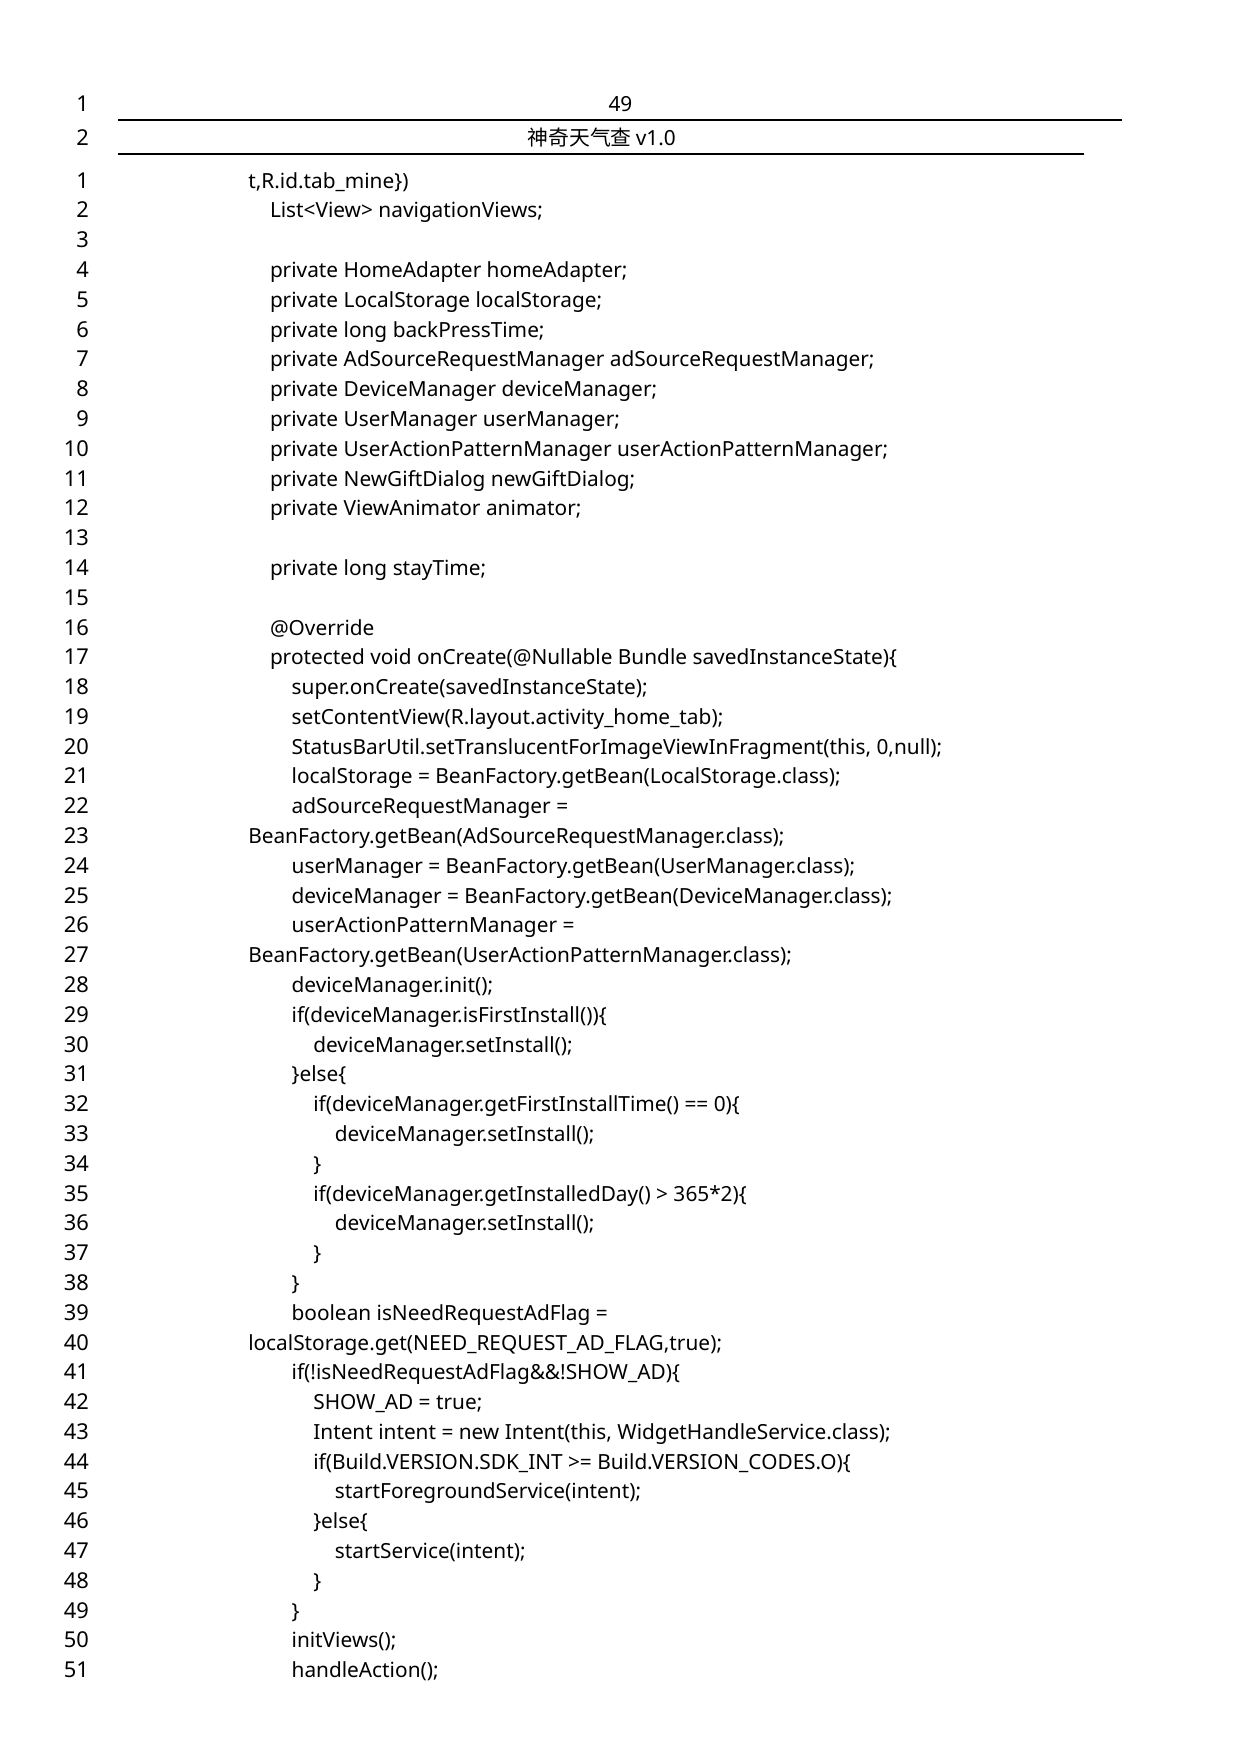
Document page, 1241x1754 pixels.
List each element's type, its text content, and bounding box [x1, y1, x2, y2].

text private UserActionPatternManager userActionPatternManager; [248, 433, 992, 463]
text protected void onCreate(@Nullable Bundle savedInstanceState){ [248, 642, 992, 672]
text private UserManager userManager; [248, 403, 992, 433]
text startForegroundService(intent); [248, 1476, 992, 1506]
text deviceManager.init(); [248, 969, 992, 999]
text adSourceRequestManager = BeanFactory.getBean(AdSourceRequestManager.class); [248, 791, 992, 850]
text } [248, 1267, 992, 1297]
text Intent intent = new Intent(this, WidgetHandleService.class); [248, 1416, 992, 1446]
text boolean isNeedRequestAdFlag = localStorage.get(NEED_REQUEST_AD_FLAG,true); [248, 1297, 992, 1357]
text deviceManager.setInstall(); [248, 1118, 992, 1148]
text deviceManager.setInstall(); [248, 1029, 992, 1059]
text initViews(); [248, 1625, 992, 1655]
text private LocalStorage localStorage; [248, 284, 992, 314]
text StatusBarUtil.setTranslucentForImageViewInFragment(this, 0,null); [248, 731, 992, 761]
text private AdSourceRequestManager adSourceRequestManager; [248, 344, 992, 374]
text super.onCreate(savedInstanceState); [248, 672, 992, 701]
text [248, 165, 992, 195]
text SHOW_AD = true; [248, 1387, 992, 1416]
text List<View> navigationViews; [248, 195, 992, 225]
text }else{ [248, 1059, 992, 1089]
text } [248, 1565, 992, 1595]
text } [248, 1238, 992, 1267]
text if(deviceManager.isFirstInstall()){ [248, 999, 992, 1029]
text private long backPressTime; [248, 314, 992, 344]
text private NewGiftDialog newGiftDialog; [248, 463, 992, 493]
text private DeviceManager deviceManager; [248, 374, 992, 403]
text if(!isNeedRequestAdFlag&&!SHOW_AD){ [248, 1357, 992, 1387]
text if(Build.VERSION.SDK_INT >= Build.VERSION_CODES.O){ [248, 1446, 992, 1476]
text private long stayTime; [248, 552, 992, 582]
text }else{ [248, 1506, 992, 1536]
text deviceManager = BeanFactory.getBean(DeviceManager.class); [248, 880, 992, 910]
text @Override [248, 612, 992, 642]
text if(deviceManager.getFirstInstallTime() == 0){ [248, 1089, 992, 1118]
text userActionPatternManager = BeanFactory.getBean(UserActionPatternManager.class); [248, 910, 992, 969]
text } [248, 1595, 992, 1625]
text if(deviceManager.getInstalledDay() > 365*2){ [248, 1178, 992, 1208]
text private HomeAdapter homeAdapter; [248, 254, 992, 284]
text userManager = BeanFactory.getBean(UserManager.class); [248, 850, 992, 880]
text } [248, 1148, 992, 1178]
text localStorage = BeanFactory.getBean(LocalStorage.class); [248, 761, 992, 791]
text handleAction(); [248, 1655, 992, 1684]
text deviceManager.setInstall(); [248, 1208, 992, 1238]
text private ViewAnimator animator; [248, 493, 992, 523]
text startService(intent); [248, 1536, 992, 1565]
text setContentView(R.layout.activity_home_tab); [248, 701, 992, 731]
